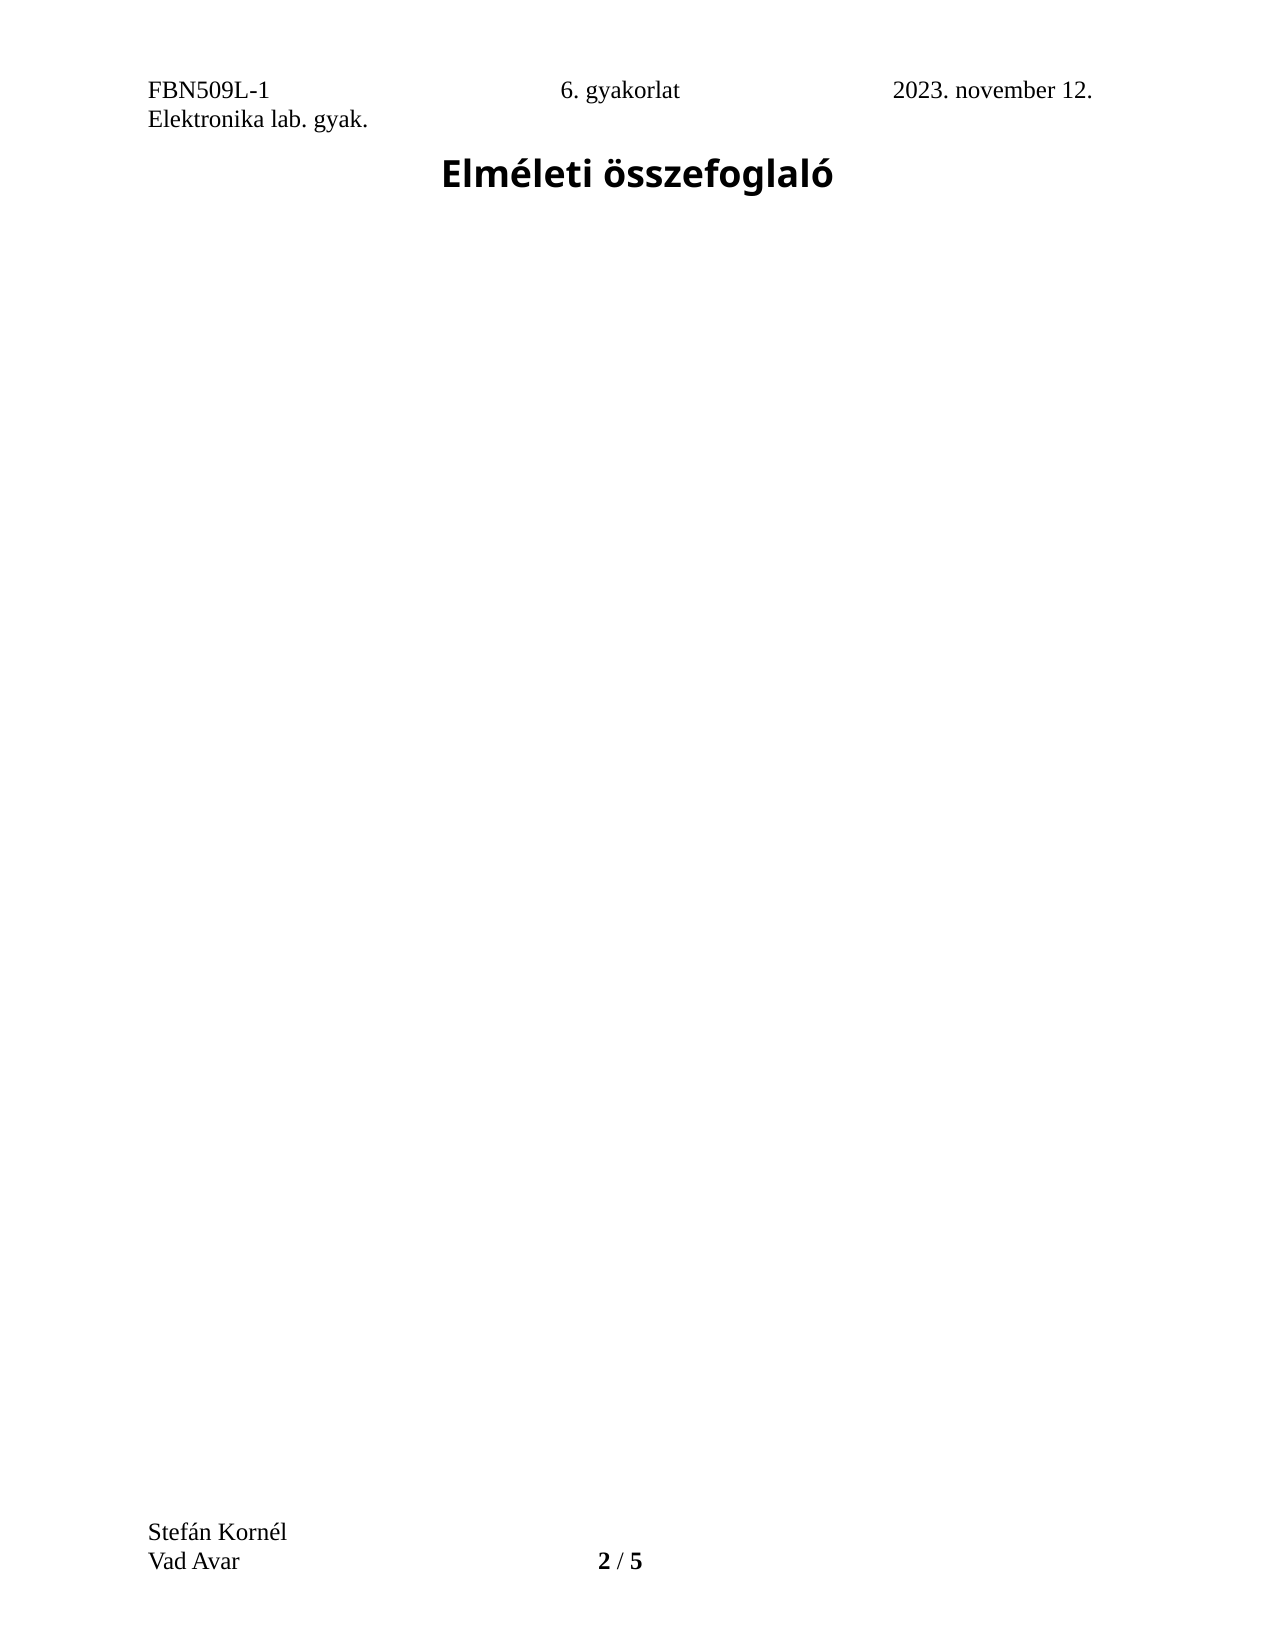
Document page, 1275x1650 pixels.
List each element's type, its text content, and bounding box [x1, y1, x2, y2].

text Elméleti összefoglaló [148, 148, 1127, 199]
